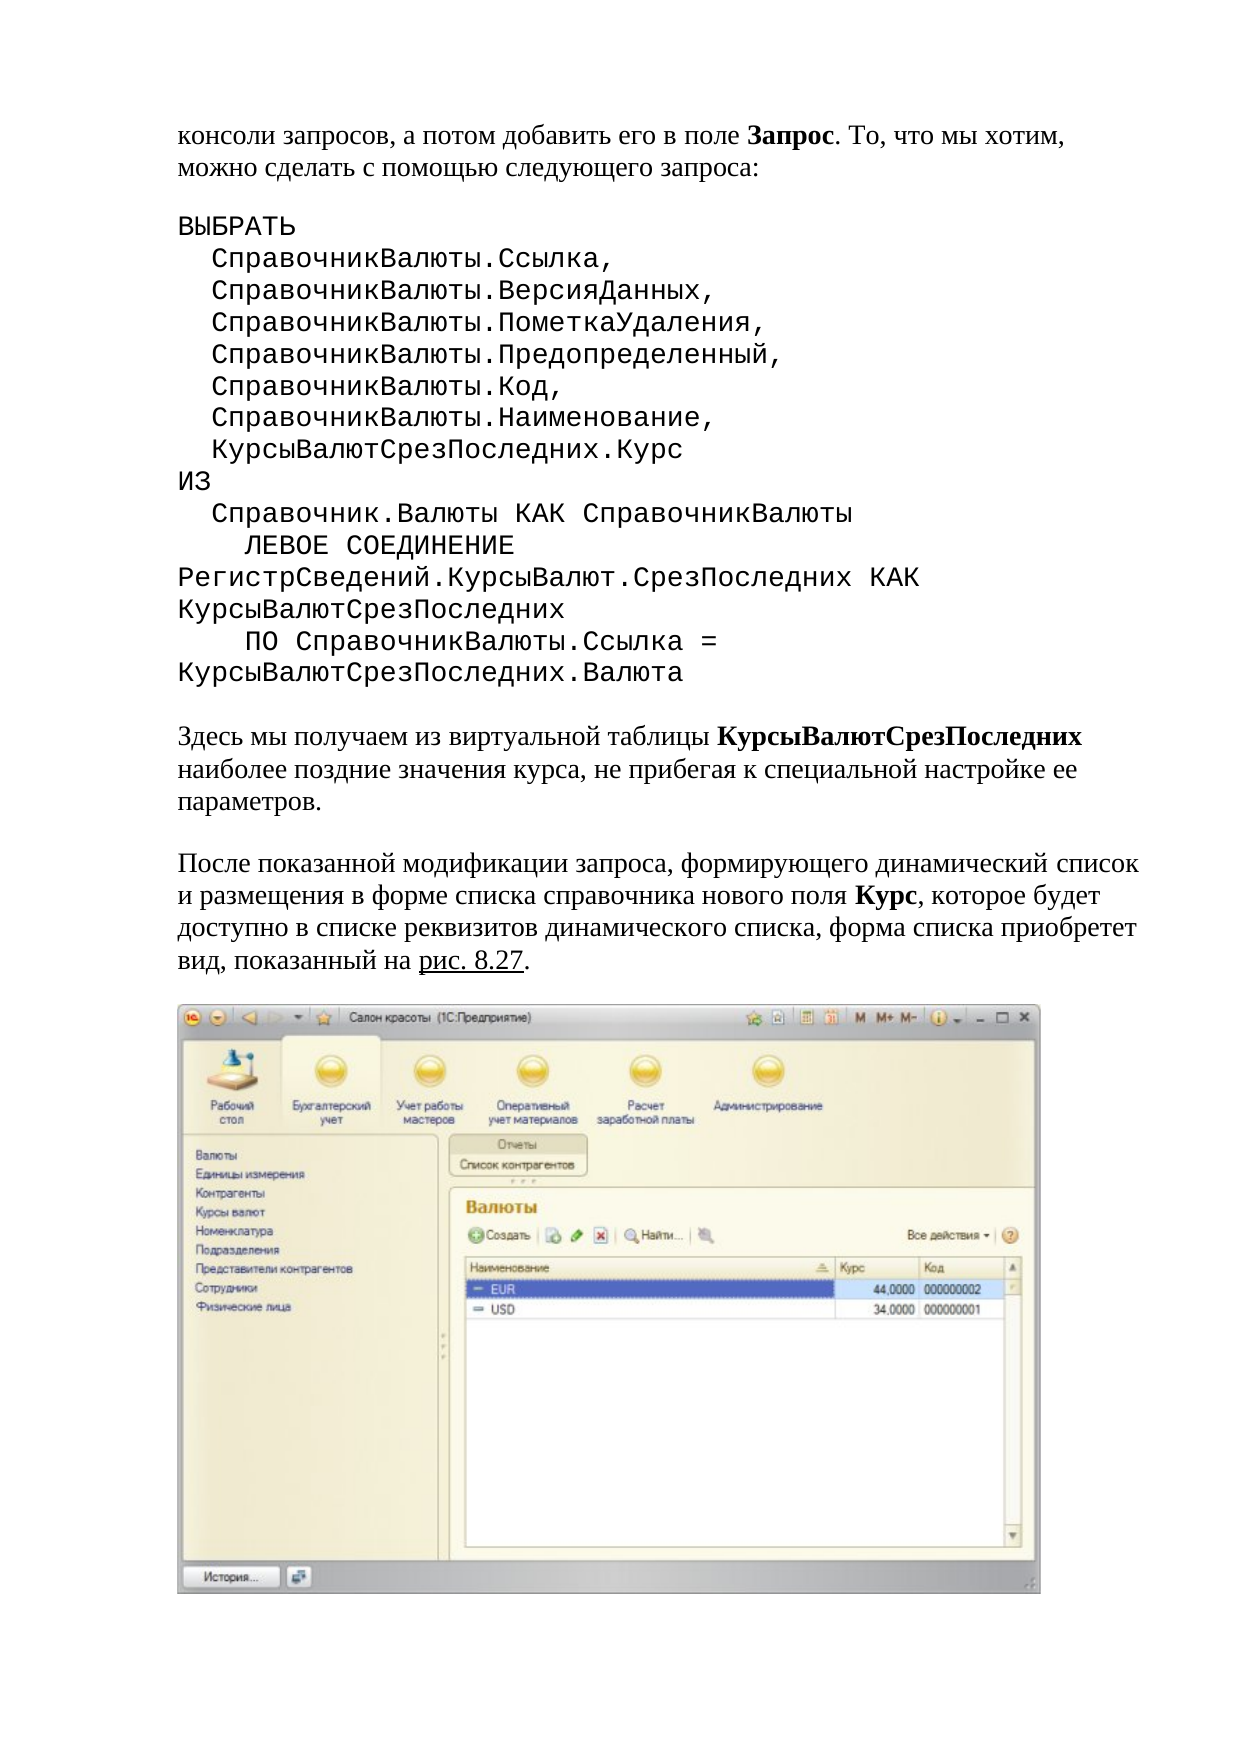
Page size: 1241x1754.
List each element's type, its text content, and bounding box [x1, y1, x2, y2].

text Справочник.Валюты КАК СправочникВалюты [177, 499, 1152, 531]
text СправочникВалюты.ВерсияДанных, [177, 276, 1152, 308]
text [177, 118, 1152, 183]
text СправочникВалюты.Код, [177, 371, 1152, 403]
text СправочникВалюты.ПометкаУдаления, [177, 308, 1152, 339]
text ВЫБРАТЬ [177, 212, 1152, 244]
text ПО СправочникВалюты.Ссылка = КурсыВалютСрезПоследних.Валюта [177, 626, 1152, 690]
text ЛЕВОЕ СОЕДИНЕНИЕ РегистрСведений.КурсыВалют.СрезПоследних КАК КурсыВалютСрезПоследних [177, 531, 1152, 626]
text СправочникВалюты.Ссылка, [177, 244, 1152, 276]
text ИЗ [177, 467, 1152, 499]
text Здесь мы получаем из виртуальной таблицы КурсыВалютСрезПоследних наиболее поздние значения курса, не прибегая к специальной настройке ее параметров. [177, 719, 1152, 817]
text СправочникВалюты.Наименование, [177, 403, 1152, 435]
text СправочникВалюты.Предопределенный, [177, 339, 1152, 371]
text После показанной модификации запроса, формирующего динамический список и размещения в форме списка справочника нового поля Курс, которое будет доступно в списке реквизитов динамического списка, форма списка приобретет вид, показанный на рис. 8.27. [177, 846, 1152, 975]
text КурсыВалютСрезПоследних.Курс [177, 435, 1152, 467]
picture [177, 1004, 1041, 1594]
